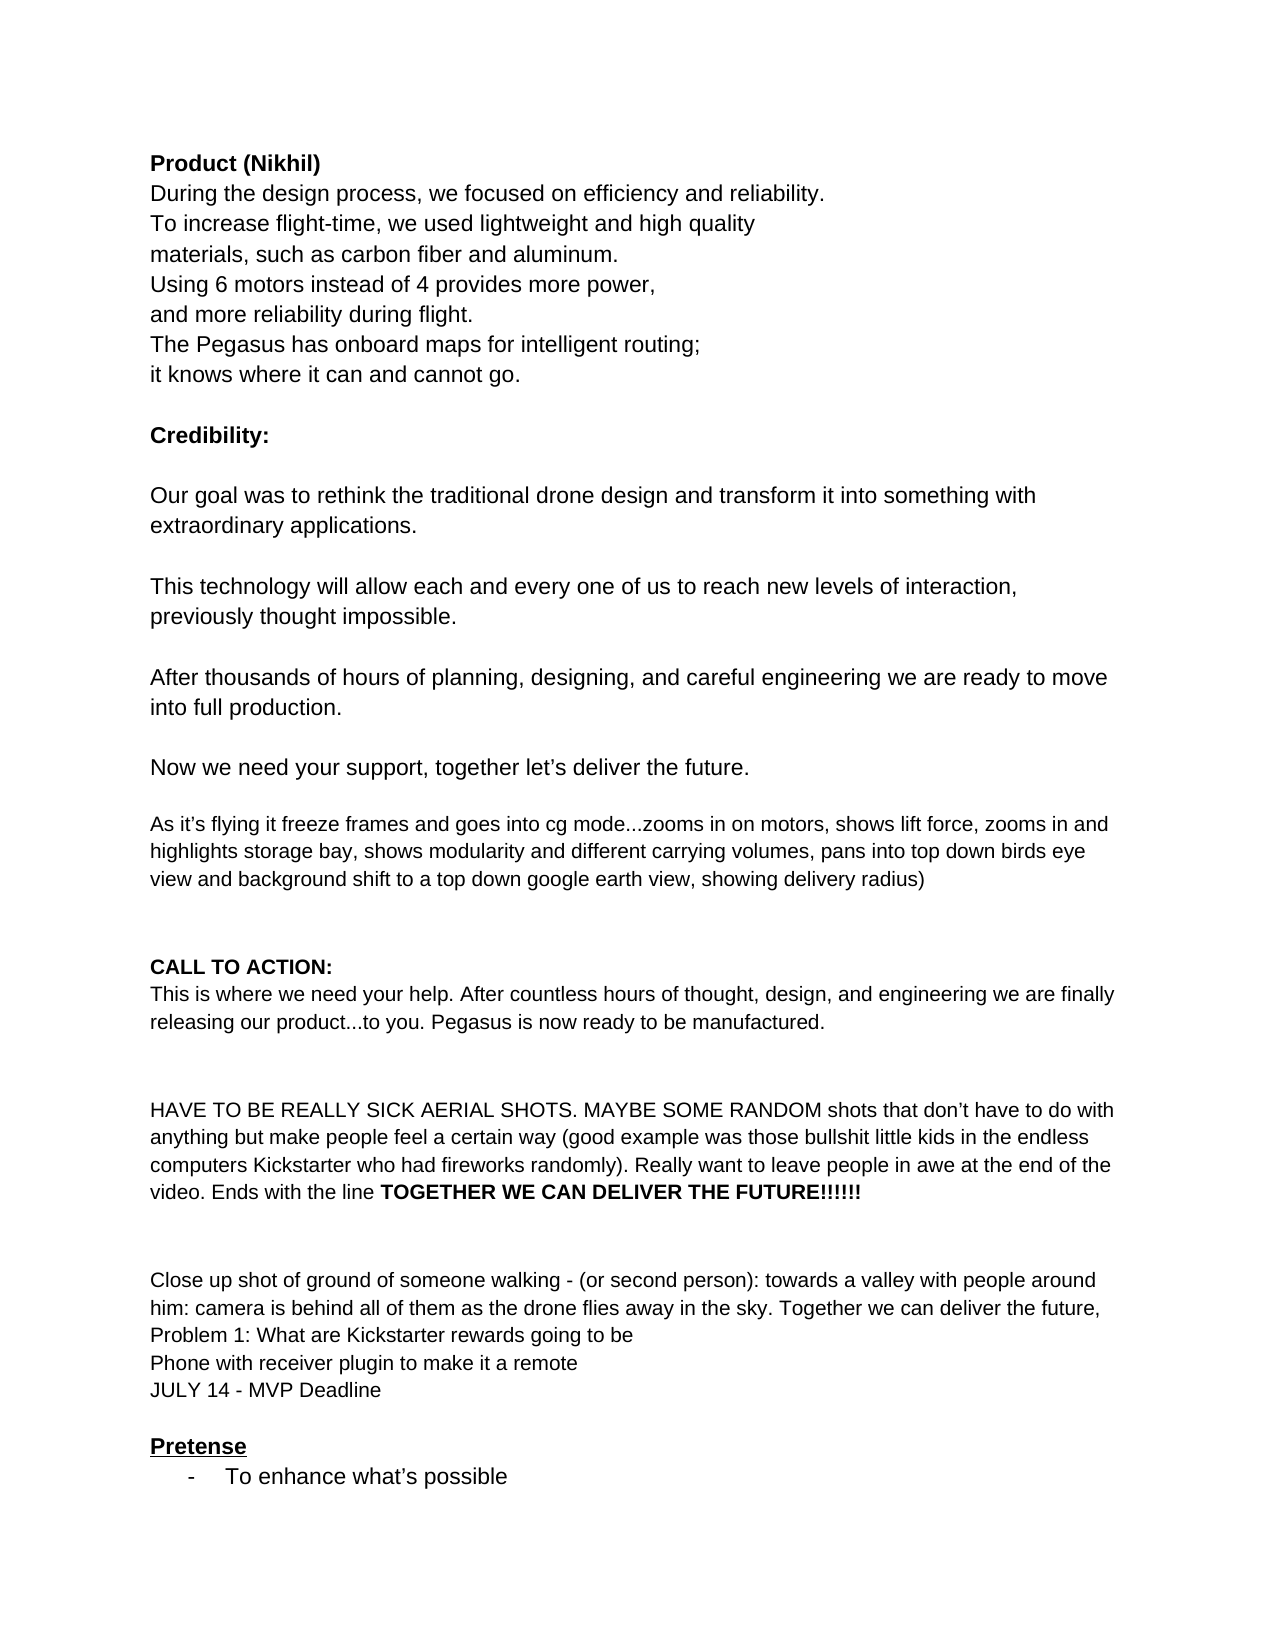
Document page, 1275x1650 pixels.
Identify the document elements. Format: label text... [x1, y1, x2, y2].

text CALL TO ACTION: [150, 955, 1125, 979]
text Credibility: [150, 422, 1125, 448]
text Using 6 motors instead of 4 provides more power, [150, 271, 1125, 297]
text JULY 14 - MVP Deadline [150, 1378, 1125, 1402]
text This technology will allow each and every one of us to reach new levels of interaction, previously thought impossible. [150, 573, 1125, 629]
text As it’s flying it freeze frames and goes into cg mode...zooms in on motors, shows lift force, zooms in and highlights storage bay, shows modularity and different carrying volumes, pans into top down birds eye view and background shift to a top down google earth view, showing delivery radius) [150, 812, 1125, 891]
text Close up shot of ground of someone walking - (or second person): towards a valley with people around him: camera is behind all of them as the drone flies away in the sky. Together we can deliver the future, [150, 1268, 1125, 1319]
text Pretense [150, 1433, 1125, 1459]
list To enhance what’s possible [187, 1463, 1125, 1490]
text The Pegasus has onboard maps for intelligent routing; [150, 331, 1125, 358]
text To increase flight-time, we used lightweight and high quality [150, 210, 1125, 237]
text Problem 1: What are Kickstarter rewards going to be [150, 1323, 1125, 1347]
text and more reliability during flight. [150, 301, 1125, 327]
text This is where we need your help. After countless hours of thought, design, and engineering we are finally releasing our product...to you. Pegasus is now ready to be manufactured. [150, 982, 1125, 1034]
text Product (Nikhil) [150, 150, 1125, 176]
text materials, such as carbon fiber and aluminum. [150, 241, 1125, 267]
text After thousands of hours of planning, designing, and careful engineering we are ready to move into full production. [150, 663, 1125, 720]
text Our goal was to rethink the traditional drone design and transform it into something with extraordinary applications. [150, 482, 1125, 539]
text Now we need your support, together let’s deliver the future. [150, 754, 1125, 781]
text Phone with receiver plugin to make it a remote [150, 1351, 1125, 1374]
text it knows where it can and cannot go. [150, 361, 1125, 388]
text During the design process, we focused on efficiency and reliability. [150, 180, 1125, 207]
text HAVE TO BE REALLY SICK AERIAL SHOTS. MAYBE SOME RANDOM shots that don’t have to do with anything but make people feel a certain way (good example was those bullshit little kids in the endless computers Kickstarter who had fireworks randomly). Really want to leave people in awe at the end of the video. Ends with the line TOGETHER WE CAN DELIVER THE FUTURE!!!!!! [150, 1098, 1125, 1204]
